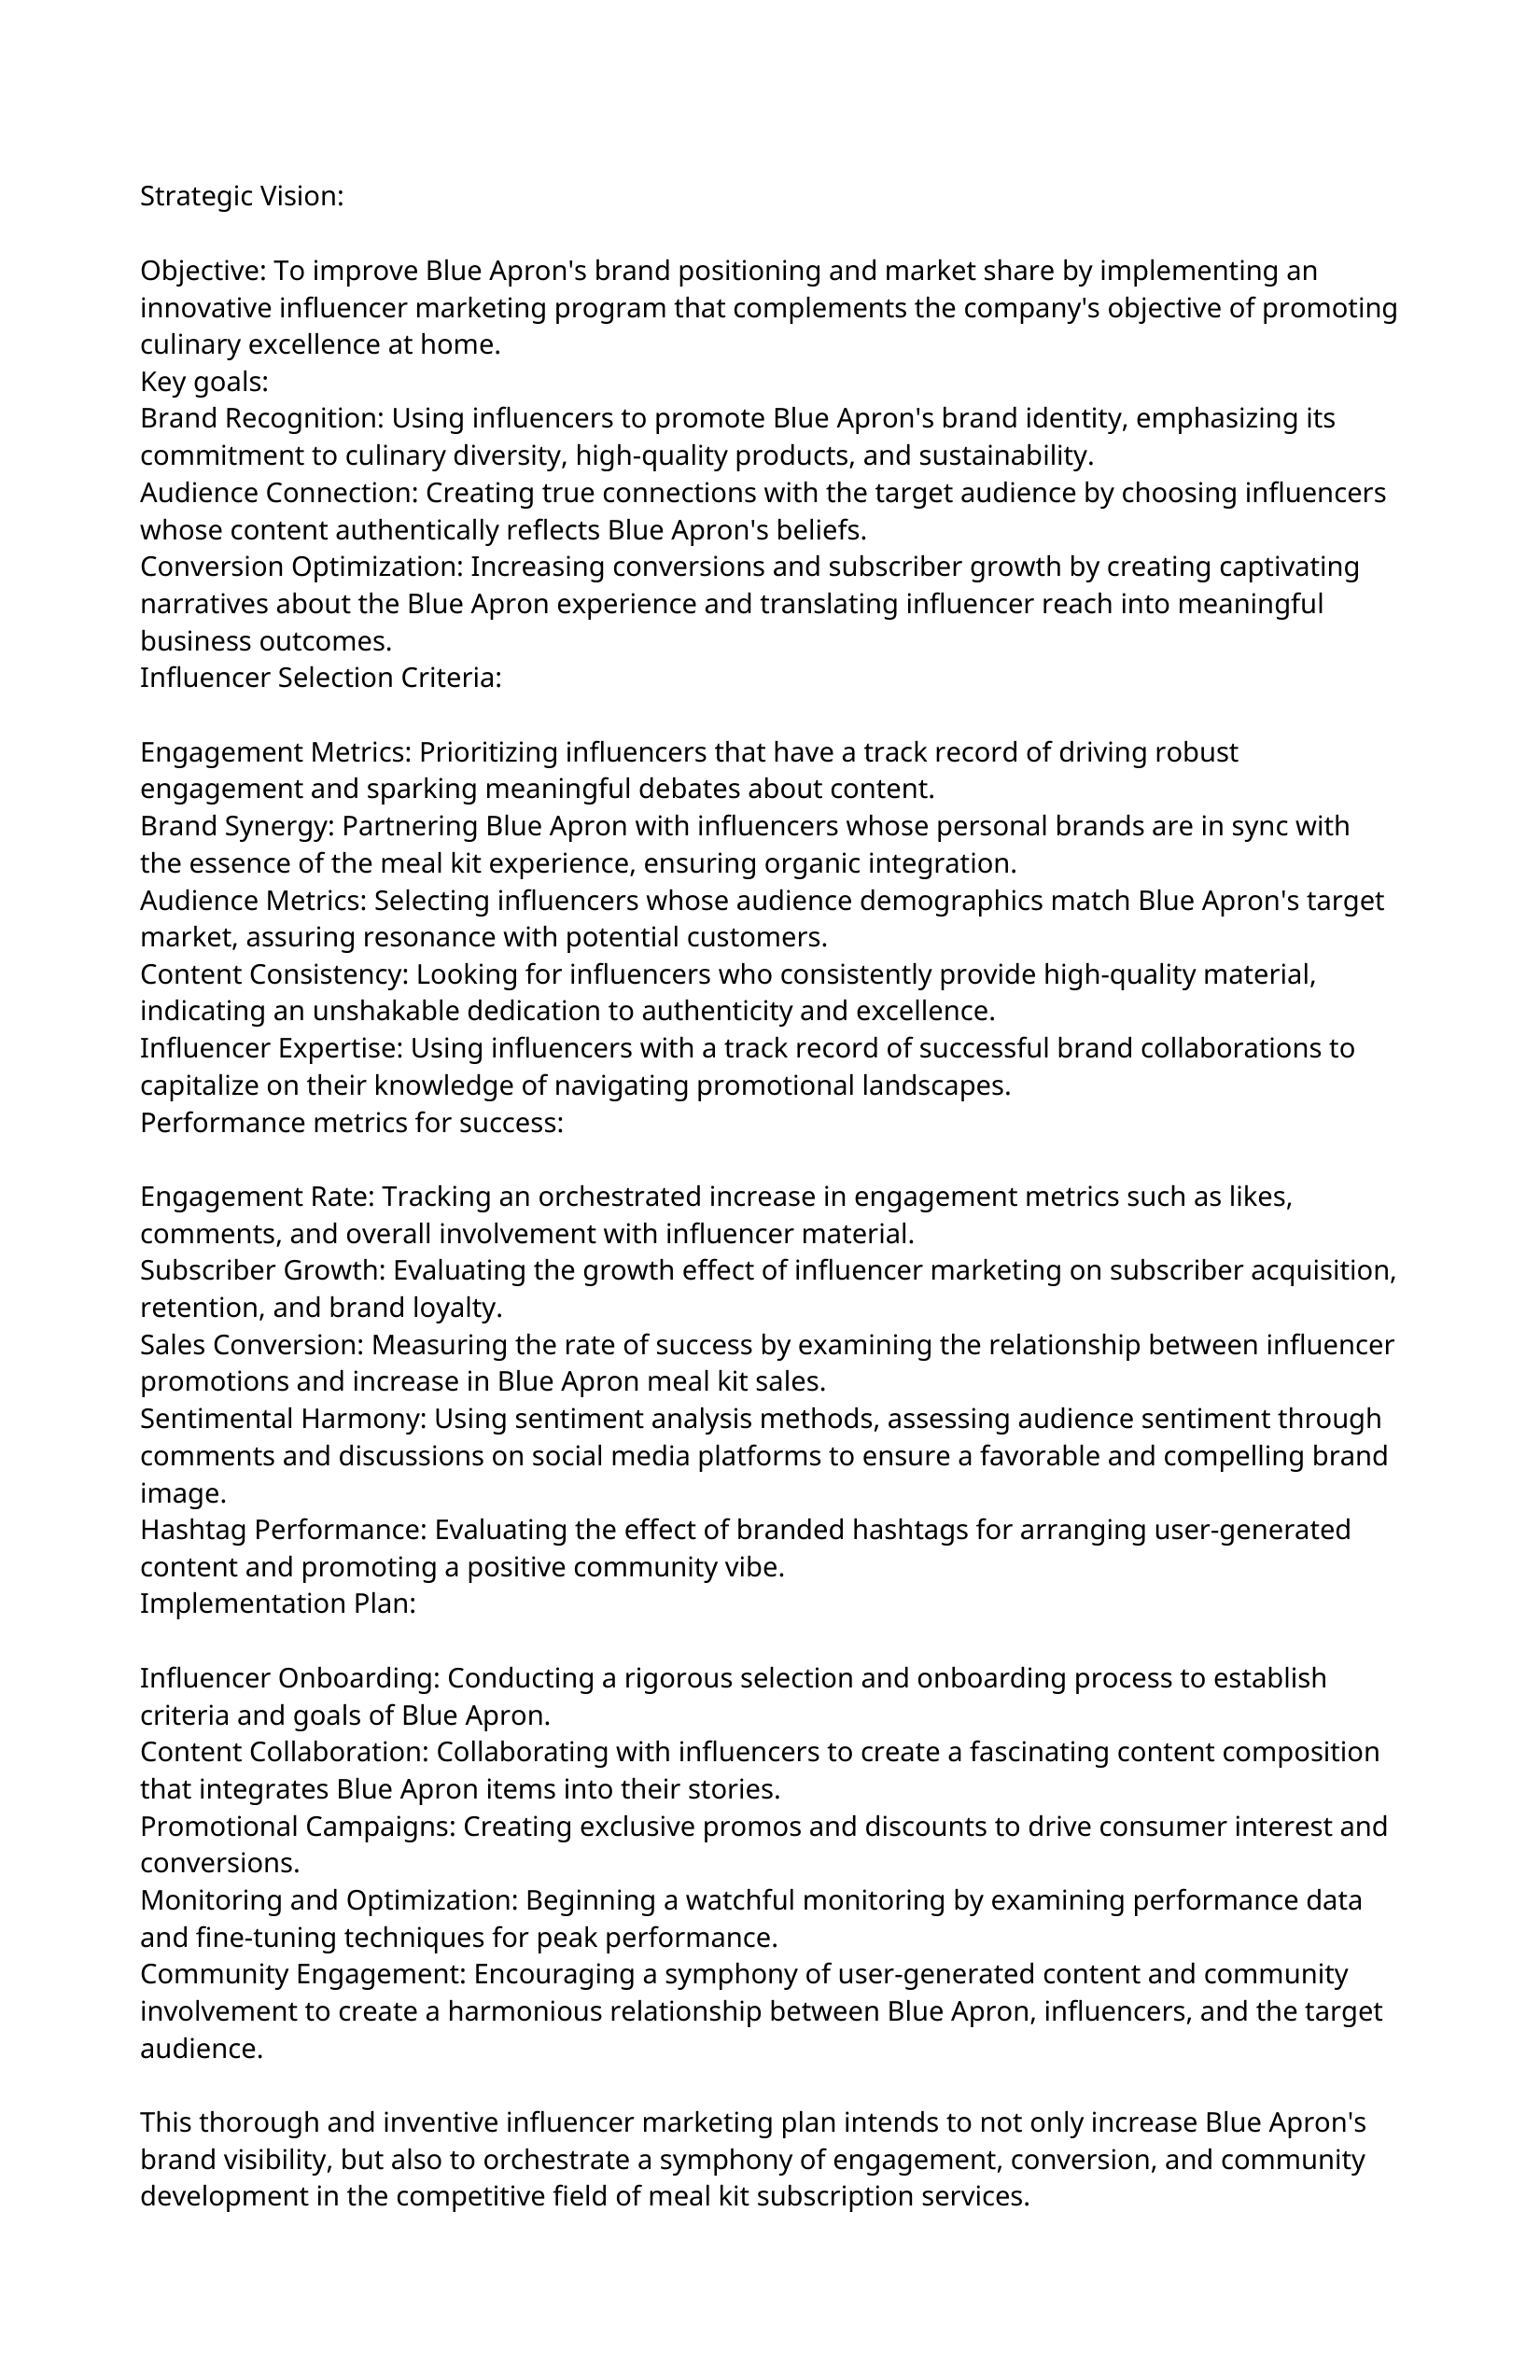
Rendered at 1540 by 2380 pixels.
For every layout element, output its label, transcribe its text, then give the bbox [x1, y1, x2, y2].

text Audience Connection: Creating true connections with the target audience by choosing influencers whose content authentically reflects Blue Apron's beliefs. [140, 473, 1400, 548]
text This thorough and inventive influencer marketing plan intends to not only increase Blue Apron's brand visibility, but also to orchestrate a symphony of engagement, conversion, and community development in the competitive field of meal kit subscription services. [140, 2103, 1400, 2214]
text Conversion Optimization: Increasing conversions and subscriber growth by creating captivating narratives about the Blue Apron experience and translating influencer reach into meaningful business outcomes. [140, 548, 1400, 659]
text Objective: To improve Blue Apron's brand positioning and market share by implementing an innovative influencer marketing program that complements the company's objective of promoting culinary excellence at home. [140, 251, 1400, 362]
text Influencer Selection Criteria: [140, 659, 1400, 695]
text Subscriber Growth: Evaluating the growth effect of influencer marketing on subscriber acquisition, retention, and brand loyalty. [140, 1252, 1400, 1325]
text Engagement Rate: Tracking an orchestrated increase in engagement metrics such as likes, comments, and overall involvement with influencer material. [140, 1177, 1400, 1252]
text Brand Recognition: Using influencers to promote Blue Apron's brand identity, emphasizing its commitment to culinary diversity, high-quality products, and sustainability. [140, 399, 1400, 473]
text Hashtag Performance: Evaluating the effect of branded hashtags for arranging user-generated content and promoting a positive community vibe. [140, 1510, 1400, 1585]
text Sentimental Harmony: Using sentiment analysis methods, assessing audience sentiment through comments and discussions on social media platforms to ensure a favorable and compelling brand image. [140, 1399, 1400, 1510]
text Engagement Metrics: Prioritizing influencers that have a track record of driving robust engagement and sparking meaningful debates about content. [140, 733, 1400, 806]
text Strategic Vision: [140, 177, 1400, 214]
text Promotional Campaigns: Creating exclusive promos and discounts to drive consumer interest and conversions. [140, 1807, 1400, 1881]
text Implementation Plan: [140, 1585, 1400, 1621]
text Key goals: [140, 362, 1400, 399]
text Sales Conversion: Measuring the rate of success by examining the relationship between influencer promotions and increase in Blue Apron meal kit sales. [140, 1325, 1400, 1399]
text Performance metrics for success: [140, 1103, 1400, 1141]
text Content Consistency: Looking for influencers who consistently provide high-quality material, indicating an unshakable dedication to authenticity and excellence. [140, 955, 1400, 1029]
text Brand Synergy: Partnering Blue Apron with influencers whose personal brands are in sync with the essence of the meal kit experience, ensuring organic integration. [140, 806, 1400, 881]
text Monitoring and Optimization: Beginning a watchful monitoring by examining performance data and fine-tuning techniques for peak performance. [140, 1881, 1400, 1955]
text Community Engagement: Encouraging a symphony of user-generated content and community involvement to create a harmonious relationship between Blue Apron, influencers, and the target audience. [140, 1955, 1400, 2066]
text Audience Metrics: Selecting influencers whose audience demographics match Blue Apron's target market, assuring resonance with potential customers. [140, 881, 1400, 955]
text Influencer Onboarding: Conducting a rigorous selection and onboarding process to establish criteria and goals of Blue Apron. [140, 1659, 1400, 1733]
text Influencer Expertise: Using influencers with a track record of successful brand collaborations to capitalize on their knowledge of navigating promotional landscapes. [140, 1029, 1400, 1103]
text Content Collaboration: Collaborating with influencers to create a fascinating content composition that integrates Blue Apron items into their stories. [140, 1733, 1400, 1807]
